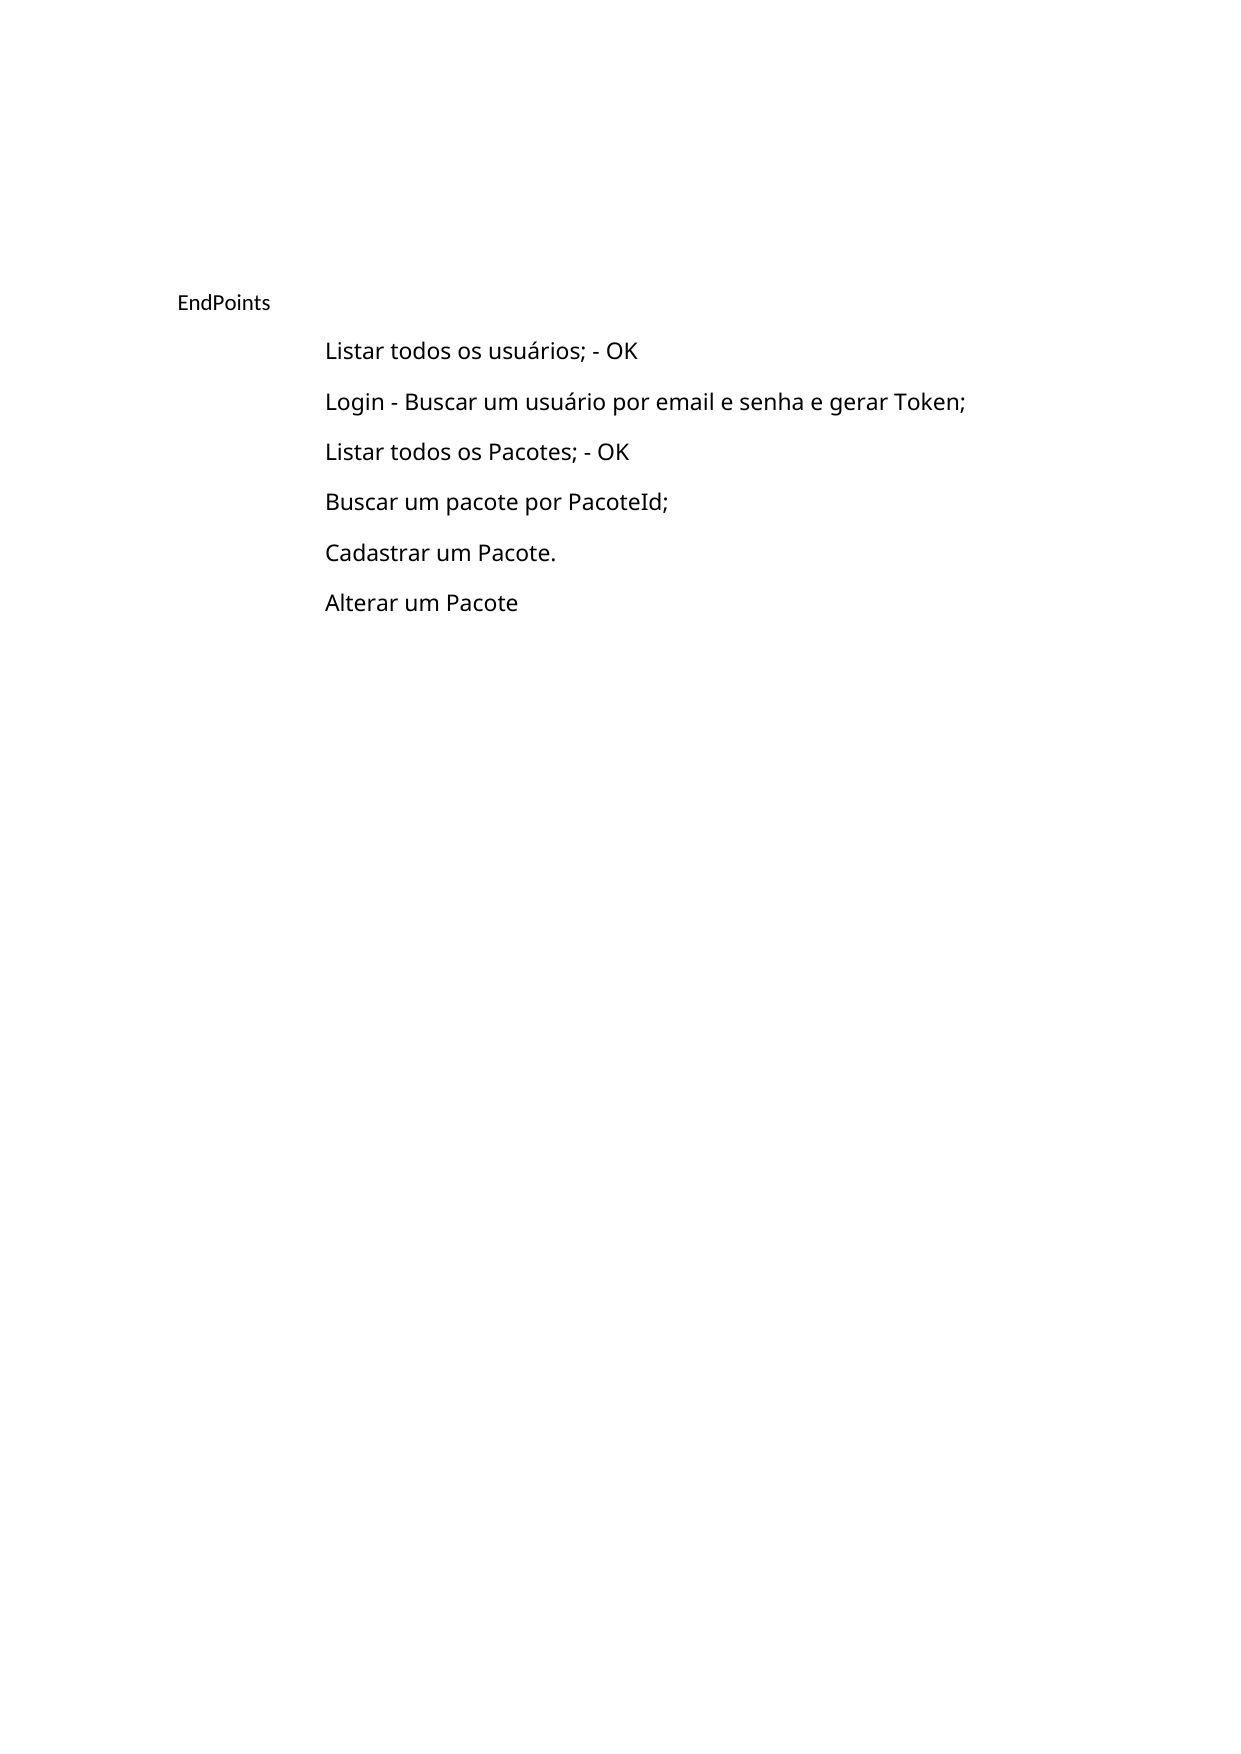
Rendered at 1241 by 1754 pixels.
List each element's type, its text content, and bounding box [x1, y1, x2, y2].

text Alterar um Pacote [177, 587, 1063, 618]
text Listar todos os usuários; - OK [177, 335, 1063, 366]
text Listar todos os Pacotes; - OK [177, 436, 1063, 467]
text Cadastrar um Pacote. [177, 537, 1063, 568]
text Buscar um pacote por PacoteId; [177, 486, 1063, 518]
text EndPoints [177, 288, 1063, 316]
text Login - Buscar um usuário por email e senha e gerar Token; [177, 386, 1063, 417]
